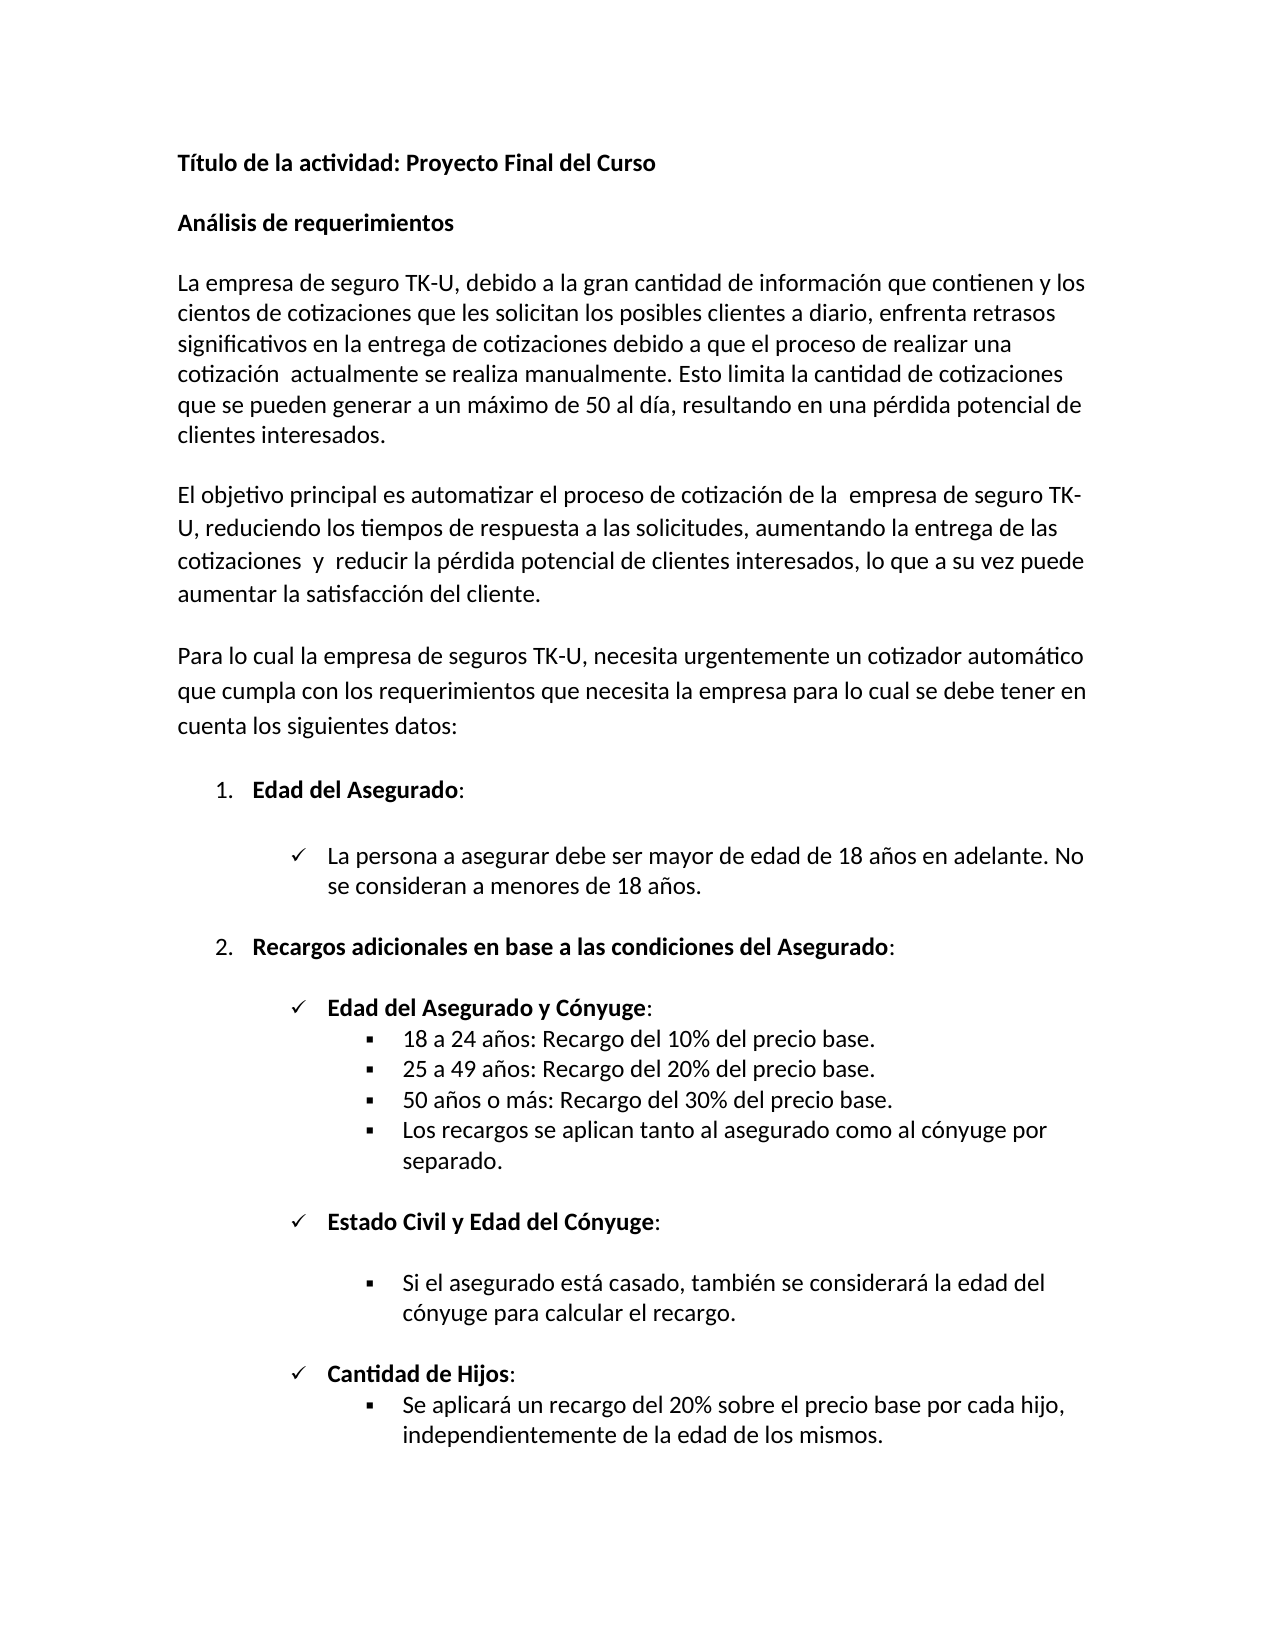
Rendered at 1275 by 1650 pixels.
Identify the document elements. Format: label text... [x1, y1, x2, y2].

text Para lo cual la empresa de seguros TK-U, necesita urgentemente un cotizador automático que cumpla con los requerimientos que necesita la empresa para lo cual se debe tener en cuenta los siguientes datos: [177, 640, 1098, 741]
list Se aplicará un recargo del 20% sobre el precio base por cada hijo, independientemente de la edad de los mismos. [365, 1389, 1098, 1450]
list Edad del Asegurado: [215, 774, 1098, 805]
list Cantidad de Hijos: [290, 1359, 1098, 1389]
list La persona a asegurar debe ser mayor de edad de 18 años en adelante. No se consideran a menores de 18 años. [290, 840, 1098, 901]
list Recargos adicionales en base a las condiciones del Asegurado: [215, 931, 1098, 962]
list Estado Civil y Edad del Cónyuge: [290, 1206, 1098, 1237]
text Título de la actividad: Proyecto Final del Curso [177, 148, 1098, 178]
list 25 a 49 años: Recargo del 20% del precio base. [365, 1053, 1098, 1084]
list Los recargos se aplican tanto al asegurado como al cónyuge por separado. [365, 1114, 1098, 1176]
text El objetivo principal es automatizar el proceso de cotización de la empresa de seguro TK- U, reduciendo los tiempos de respuesta a las solicitudes, aumentando la entrega de las cotizaciones y reducir la pérdida potencial de clientes interesados, lo que a su vez puede aumentar la satisfacción del cliente. [177, 479, 1098, 608]
list 50 años o más: Recargo del 30% del precio base. [365, 1084, 1098, 1114]
list 18 a 24 años: Recargo del 10% del precio base. [365, 1023, 1098, 1053]
text Análisis de requerimientos [177, 207, 1098, 238]
list Edad del Asegurado y Cónyuge: [290, 992, 1098, 1023]
list Si el asegurado está casado, también se considerará la edad del cónyuge para calcular el recargo. [365, 1267, 1098, 1328]
text La empresa de seguro TK-U, debido a la gran cantidad de información que contienen y los cientos de cotizaciones que les solicitan los posibles clientes a diario, enfrenta retrasos significativos en la entrega de cotizaciones debido a que el proceso de realizar una cotización actualmente se realiza manualmente. Esto limita la cantidad de cotizaciones que se pueden generar a un máximo de 50 al día, resultando en una pérdida potencial de clientes interesados. [177, 267, 1098, 450]
